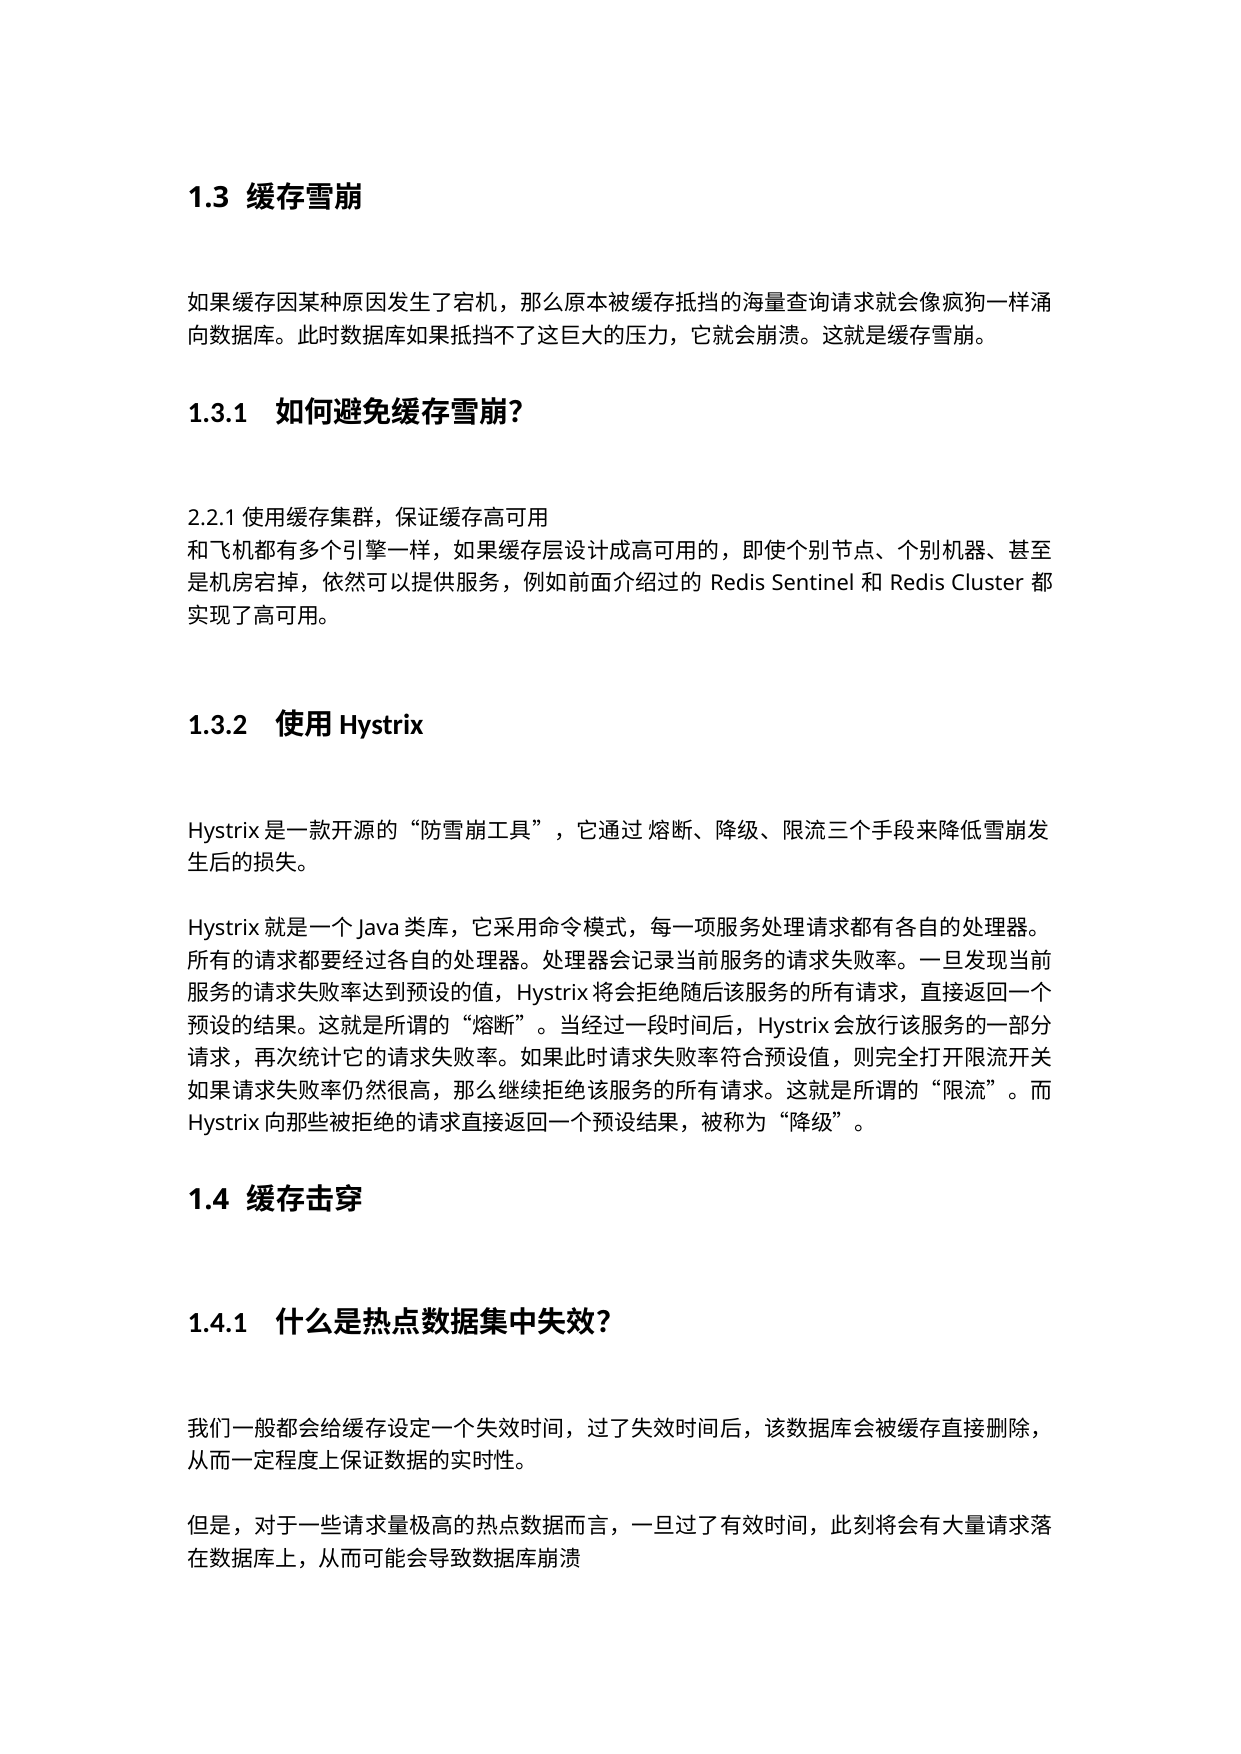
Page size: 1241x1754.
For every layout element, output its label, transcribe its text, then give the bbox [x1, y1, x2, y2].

subtitle 如何避免缓存雪崩？ [187, 377, 1053, 442]
subtitle 什么是热点数据集中失效？ [187, 1288, 1053, 1353]
text 但是，对于一些请求量极高的热点数据而言，一旦过了有效时间，此刻将会有大量请求落在数据库上，从而可能会导致数据库崩溃 [187, 1508, 1053, 1573]
text 和飞机都有多个引擎一样，如果缓存层设计成高可用的，即使个别节点、个别机器、甚至是机房宕掉，依然可以提供服务，例如前面介绍过的 Redis Sentinel 和 Redis Cluster 都实现了高可用。 [187, 532, 1053, 630]
subtitle 缓存雪崩 [187, 162, 1053, 227]
subtitle 缓存击穿 [187, 1164, 1053, 1229]
text 我们一般都会给缓存设定一个失效时间，过了失效时间后，该数据库会被缓存直接删除，从而一定程度上保证数据的实时性。 [187, 1411, 1053, 1476]
text Hystrix是一款开源的“防雪崩工具”，它通过 熔断、降级、限流三个手段来降低雪崩发生后的损失。 [187, 812, 1053, 877]
subtitle 使用Hystrix [187, 689, 1053, 754]
text 如果缓存因某种原因发生了宕机，那么原本被缓存抵挡的海量查询请求就会像疯狗一样涌向数据库。此时数据库如果抵挡不了这巨大的压力，它就会崩溃。这就是缓存雪崩。 [187, 285, 1053, 350]
text 2.2.1 使用缓存集群，保证缓存高可用 [187, 500, 1053, 532]
text Hystrix就是一个Java类库，它采用命令模式，每一项服务处理请求都有各自的处理器。所有的请求都要经过各自的处理器。处理器会记录当前服务的请求失败率。一旦发现当前服务的请求失败率达到预设的值，Hystrix将会拒绝随后该服务的所有请求，直接返回一个预设的结果。这就是所谓的“熔断”。当经过一段时间后，Hystrix会放行该服务的一部分请求，再次统计它的请求失败率。如果此时请求失败率符合预设值，则完全打开限流开关；如果请求失败率仍然很高，那么继续拒绝该服务的所有请求。这就是所谓的“限流”。而Hystrix向那些被拒绝的请求直接返回一个预设结果，被称为“降级”。 [187, 910, 1053, 1137]
